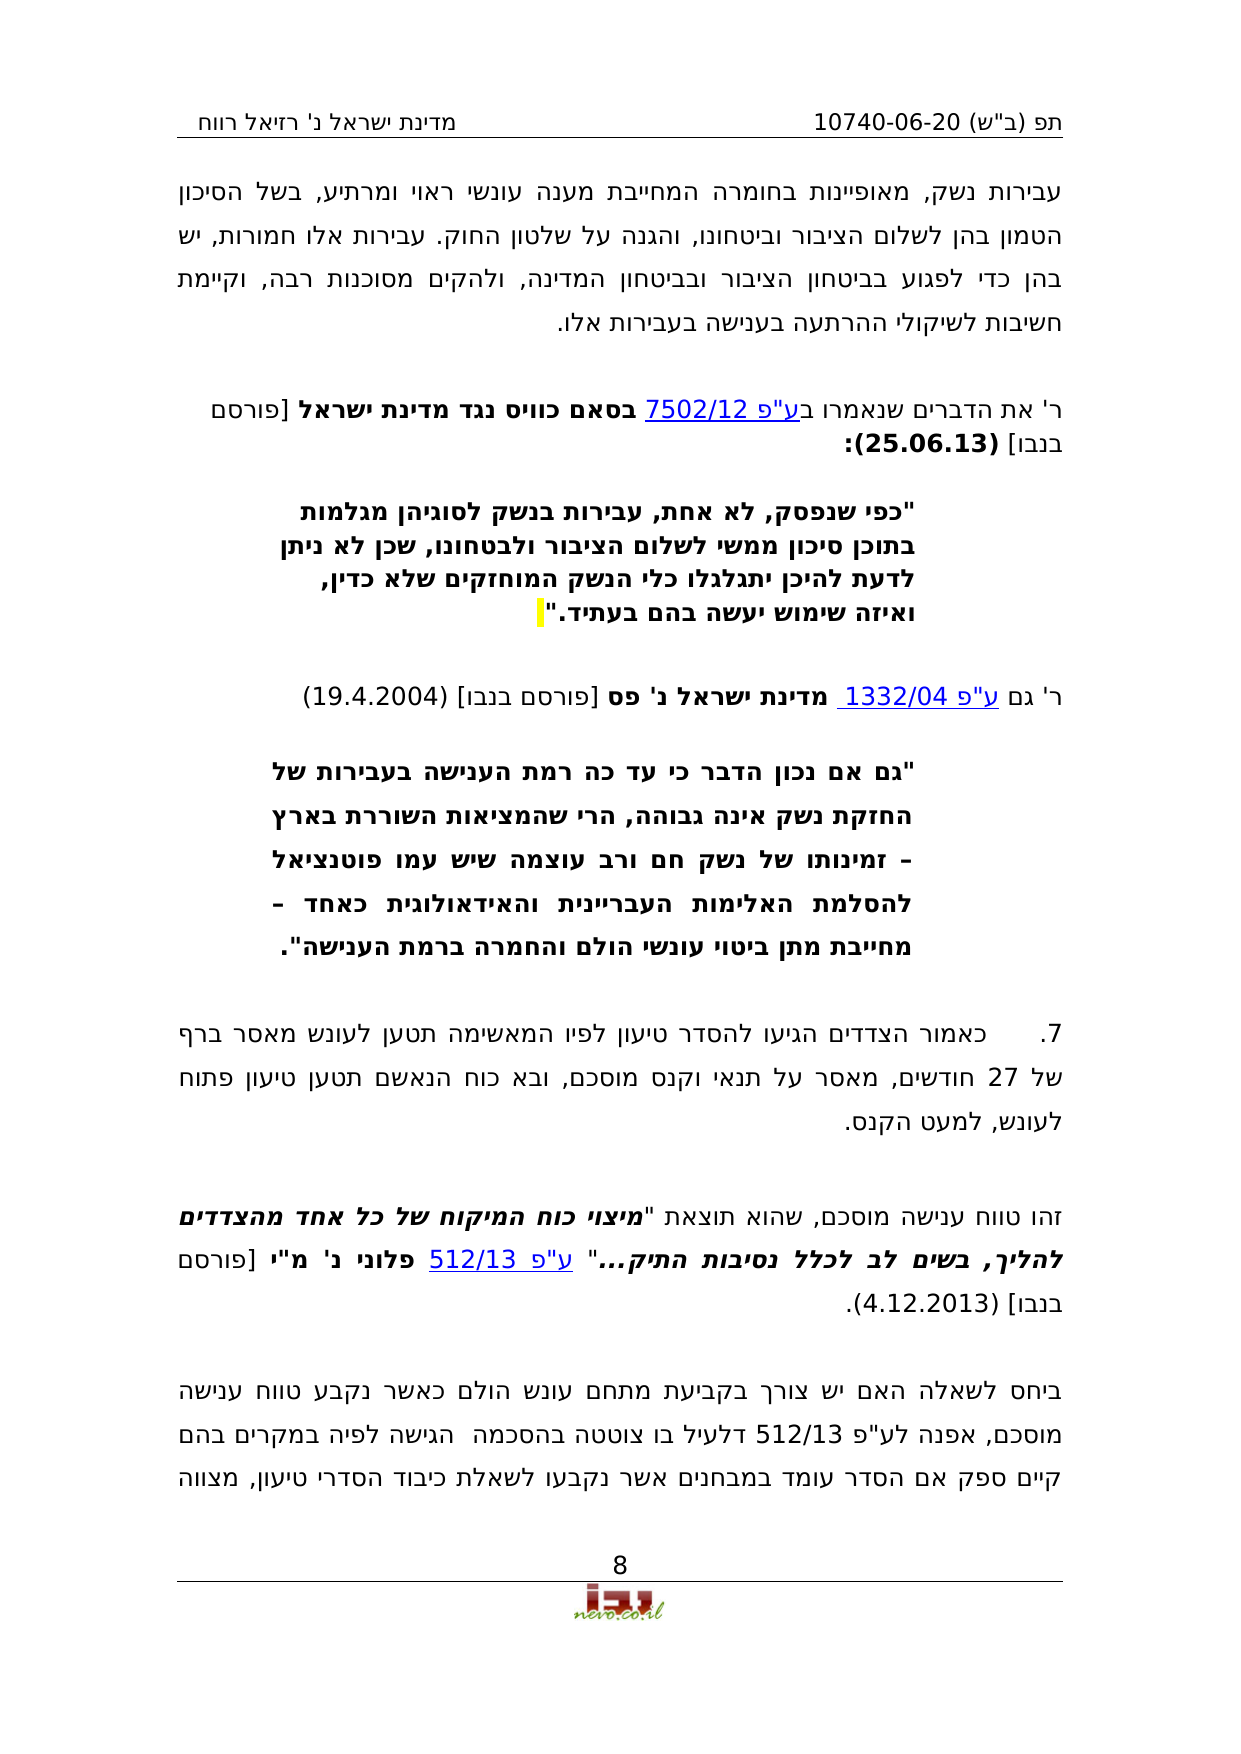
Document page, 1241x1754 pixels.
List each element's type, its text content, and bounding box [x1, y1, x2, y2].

text "כפי שנפסק, לא אחת, עבירות בנשק לסוגיהן מגלמות בתוכן סיכון ממשי לשלום הציבור ולבטחונו, שכן לא ניתן לדעת להיכן יתגלגלו כלי הנשק המוחזקים שלא כדין, ואיזה שימוש יעשה בהם בעתיד." [266, 497, 916, 627]
text "גם אם נכון הדבר כי עד כה רמת הענישה בעבירות של החזקת נשק אינה גבוהה, הרי שהמציאות השוררת בארץ – זמינותו של נשק חם ורב עוצמה שיש עמו פוטנציאל להסלמת האלימות העבריינית והאידאולוגית כאחד – מחייבת מתן ביטוי עונשי הולם והחמרה ברמת הענישה". [272, 757, 916, 962]
text זהו טווח ענישה מוסכם, שהוא תוצאת "מיצוי כוח המיקוח של כל אחד מהצדדים להליך, בשים לב לכלל נסיבות התיק..." ע"פ 512/13 פלוני נ' מ"י [פורסם בנבו] (4.12.2013). [177, 1202, 1063, 1318]
text ר' גם ע"פ 1332/04 מדינת ישראל נ' פס [פורסם בנבו] (19.4.2004) [177, 683, 1063, 712]
picture [574, 1583, 666, 1621]
text 7. כאמור הצדדים הגיעו להסדר טיעון לפיו המאשימה תטען לעונש מאסר ברף של 27 חודשים, מאסר על תנאי וקנס מוסכם, ובא כוח הנאשם תטען טיעון פתוח לעונש, למעט הקנס. [177, 1019, 1063, 1136]
text עבירות נשק, מאופיינות בחומרה המחייבת מענה עונשי ראוי ומרתיע, בשל הסיכון הטמון בהן לשלום הציבור וביטחונו, והגנה על שלטון החוק. עבירות אלו חמורות, יש בהן כדי לפגוע בביטחון הציבור ובביטחון המדינה, ולהקים מסוכנות רבה, וקיימת חשיבות לשיקולי ההרתעה בענישה בעבירות אלו. [177, 177, 1063, 338]
text ר' את הדברים שנאמרו בע"פ 7502/12 בסאם כוויס נגד מדינת ישראל [פורסם בנבו] (25.06.13): [177, 395, 1063, 458]
